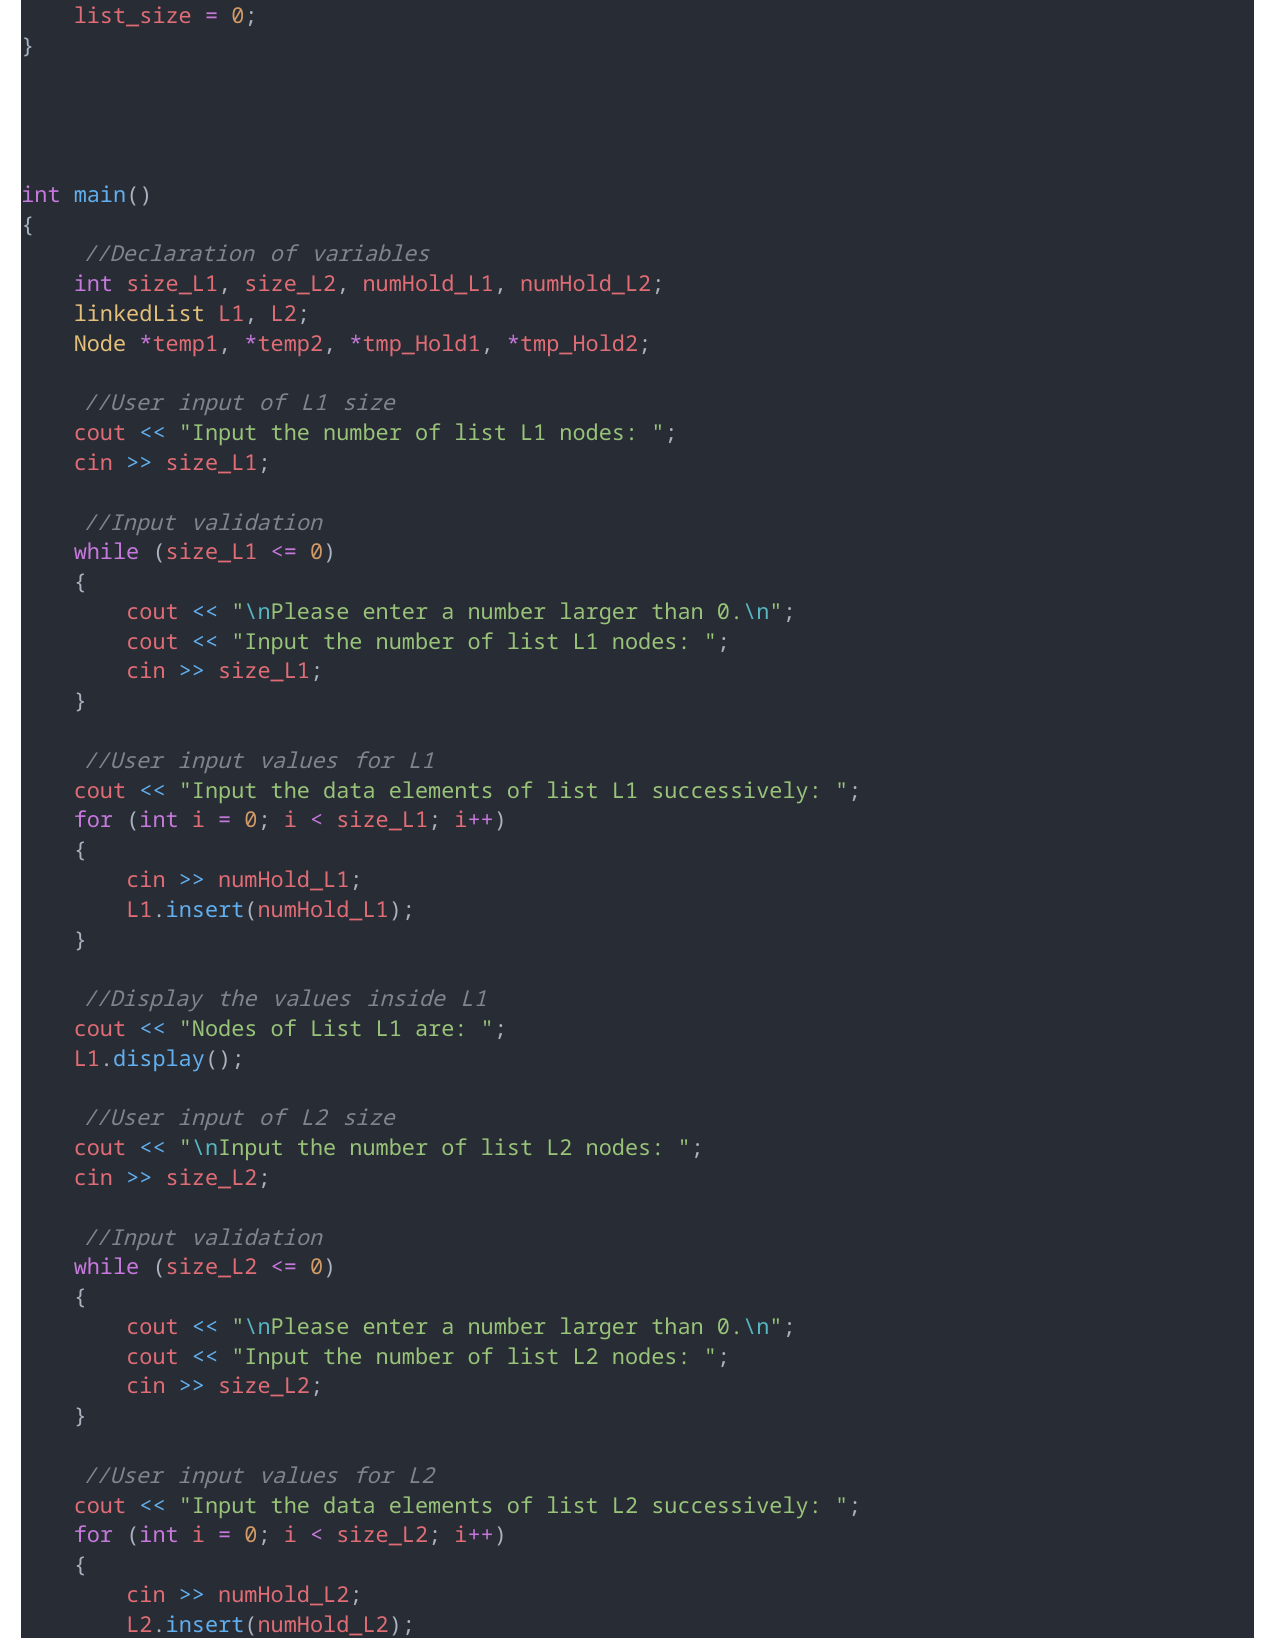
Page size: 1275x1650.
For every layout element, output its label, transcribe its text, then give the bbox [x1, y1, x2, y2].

text list_size = 0; [21, 0, 1254, 30]
text //User input values for L2 [21, 1460, 1254, 1489]
text } [21, 1400, 1254, 1430]
text L2.insert(numHold_L2); [21, 1609, 1254, 1638]
text } [21, 923, 1254, 953]
text //User input of L1 size [21, 387, 1254, 417]
text //Display the values inside L1 [21, 983, 1254, 1013]
text cout << "Input the number of list L1 nodes: "; [21, 626, 1254, 655]
text while (size_L1 <= 0) [21, 536, 1254, 566]
text for (int i = 0; i < size_L1; i++) [21, 804, 1254, 834]
text int main() [21, 179, 1254, 208]
text cout << "\nPlease enter a number larger than 0.\n"; [21, 596, 1254, 626]
text Node *temp1, *temp2, *tmp_Hold1, *tmp_Hold2; [21, 328, 1254, 357]
text { [21, 566, 1254, 596]
text L1.insert(numHold_L1); [21, 894, 1254, 923]
text cin >> size_L1; [21, 447, 1254, 477]
text cin >> size_L2; [21, 1370, 1254, 1400]
text cout << "Input the number of list L1 nodes: "; [21, 417, 1254, 447]
text cout << "Input the number of list L2 nodes: "; [21, 1341, 1254, 1370]
text //Input validation [21, 1221, 1254, 1251]
text cout << "Input the data elements of list L2 successively: "; [21, 1489, 1254, 1519]
text cin >> numHold_L2; [21, 1579, 1254, 1609]
text cout << "Input the data elements of list L1 successively: "; [21, 774, 1254, 804]
text cin >> size_L1; [21, 655, 1254, 685]
text linkedList L1, L2; [21, 298, 1254, 328]
text cout << "\nPlease enter a number larger than 0.\n"; [21, 1311, 1254, 1341]
text int size_L1, size_L2, numHold_L1, numHold_L2; [21, 268, 1254, 298]
text //User input of L2 size [21, 1102, 1254, 1132]
text cin >> size_L2; [21, 1162, 1254, 1192]
text //Declaration of variables [21, 238, 1254, 268]
text } [21, 685, 1254, 715]
text { [21, 1281, 1254, 1311]
text while (size_L2 <= 0) [21, 1251, 1254, 1281]
text L1.display(); [21, 1043, 1254, 1072]
text //User input values for L1 [21, 745, 1254, 774]
text } [21, 30, 1254, 59]
text cout << "\nInput the number of list L2 nodes: "; [21, 1132, 1254, 1162]
text //Input validation [21, 506, 1254, 536]
text { [21, 208, 1254, 238]
text cin >> numHold_L1; [21, 864, 1254, 894]
text { [21, 834, 1254, 864]
text cout << "Nodes of List L1 are: "; [21, 1013, 1254, 1043]
text for (int i = 0; i < size_L2; i++) [21, 1519, 1254, 1549]
text { [21, 1549, 1254, 1579]
